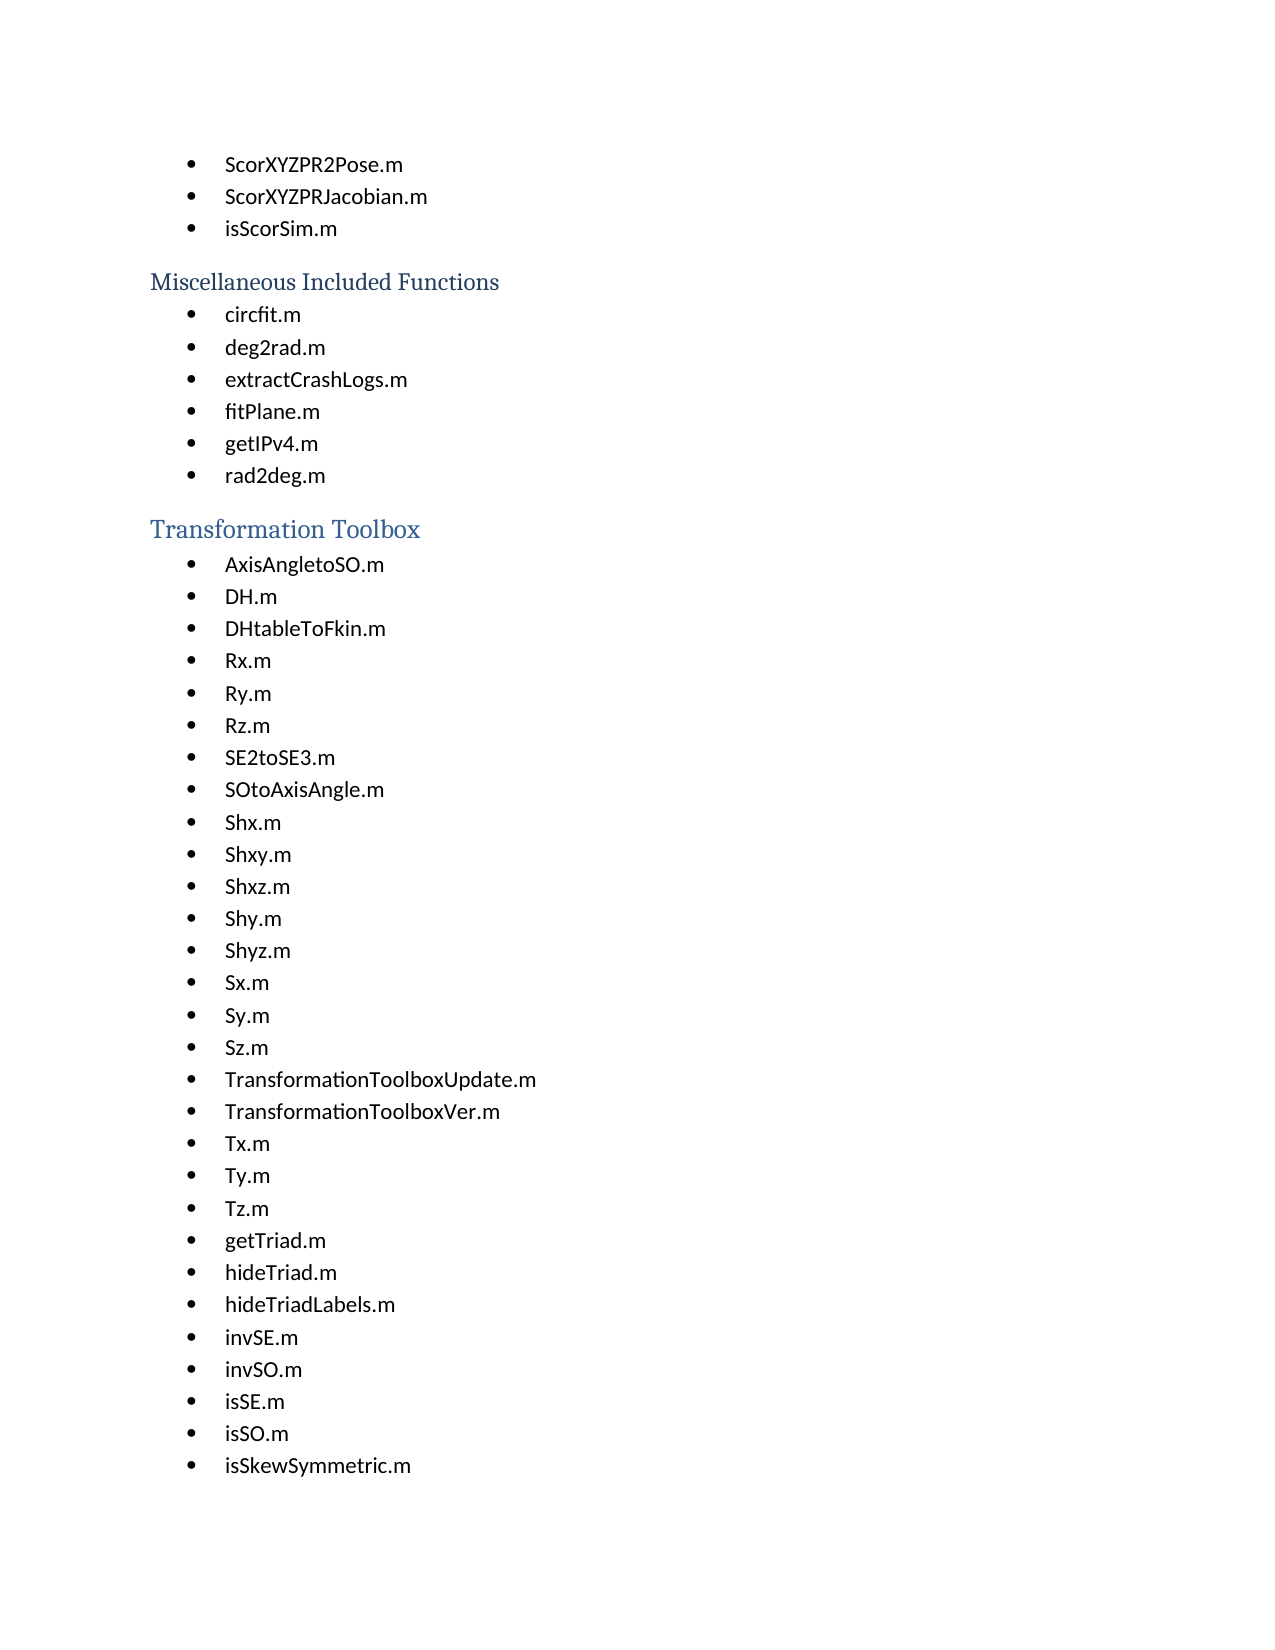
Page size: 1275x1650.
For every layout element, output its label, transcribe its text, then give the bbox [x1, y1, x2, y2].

list Rz.m [187, 711, 1125, 739]
list circfit.m [187, 300, 1125, 328]
list Tz.m [187, 1194, 1125, 1222]
list Shxy.m [187, 840, 1125, 868]
list rad2deg.m [187, 461, 1125, 489]
list SOtoAxisAngle.m [187, 775, 1125, 803]
subtitle Miscellaneous Included Functions [150, 267, 1125, 296]
list DH.m [187, 582, 1125, 610]
list extractCrashLogs.m [187, 365, 1125, 393]
list ScorXYZPR2Pose.m [187, 150, 1125, 178]
list Tx.m [187, 1129, 1125, 1157]
list isSE.m [187, 1387, 1125, 1415]
list isScorSim.m [187, 214, 1125, 242]
list Shy.m [187, 904, 1125, 932]
list Rx.m [187, 647, 1125, 675]
list Shxz.m [187, 872, 1125, 900]
list getTriad.m [187, 1226, 1125, 1254]
list invSE.m [187, 1323, 1125, 1351]
list ScorXYZPRJacobian.m [187, 182, 1125, 210]
list invSO.m [187, 1355, 1125, 1383]
list SE2toSE3.m [187, 743, 1125, 771]
list Ry.m [187, 679, 1125, 707]
list deg2rad.m [187, 333, 1125, 361]
subtitle Transformation Toolbox [150, 514, 1125, 546]
list TransformationToolboxUpdate.m [187, 1065, 1125, 1093]
list isSkewSymmetric.m [187, 1451, 1125, 1479]
list isSO.m [187, 1419, 1125, 1447]
list AxisAngletoSO.m [187, 550, 1125, 578]
list Sz.m [187, 1033, 1125, 1061]
list hideTriadLabels.m [187, 1290, 1125, 1318]
list TransformationToolboxVer.m [187, 1097, 1125, 1125]
list Shx.m [187, 808, 1125, 836]
list Sy.m [187, 1001, 1125, 1029]
list DHtableToFkin.m [187, 614, 1125, 642]
list getIPv4.m [187, 429, 1125, 457]
list Sx.m [187, 968, 1125, 997]
list Ty.m [187, 1162, 1125, 1190]
list hideTriad.m [187, 1258, 1125, 1286]
list Shyz.m [187, 936, 1125, 964]
list fitPlane.m [187, 397, 1125, 425]
